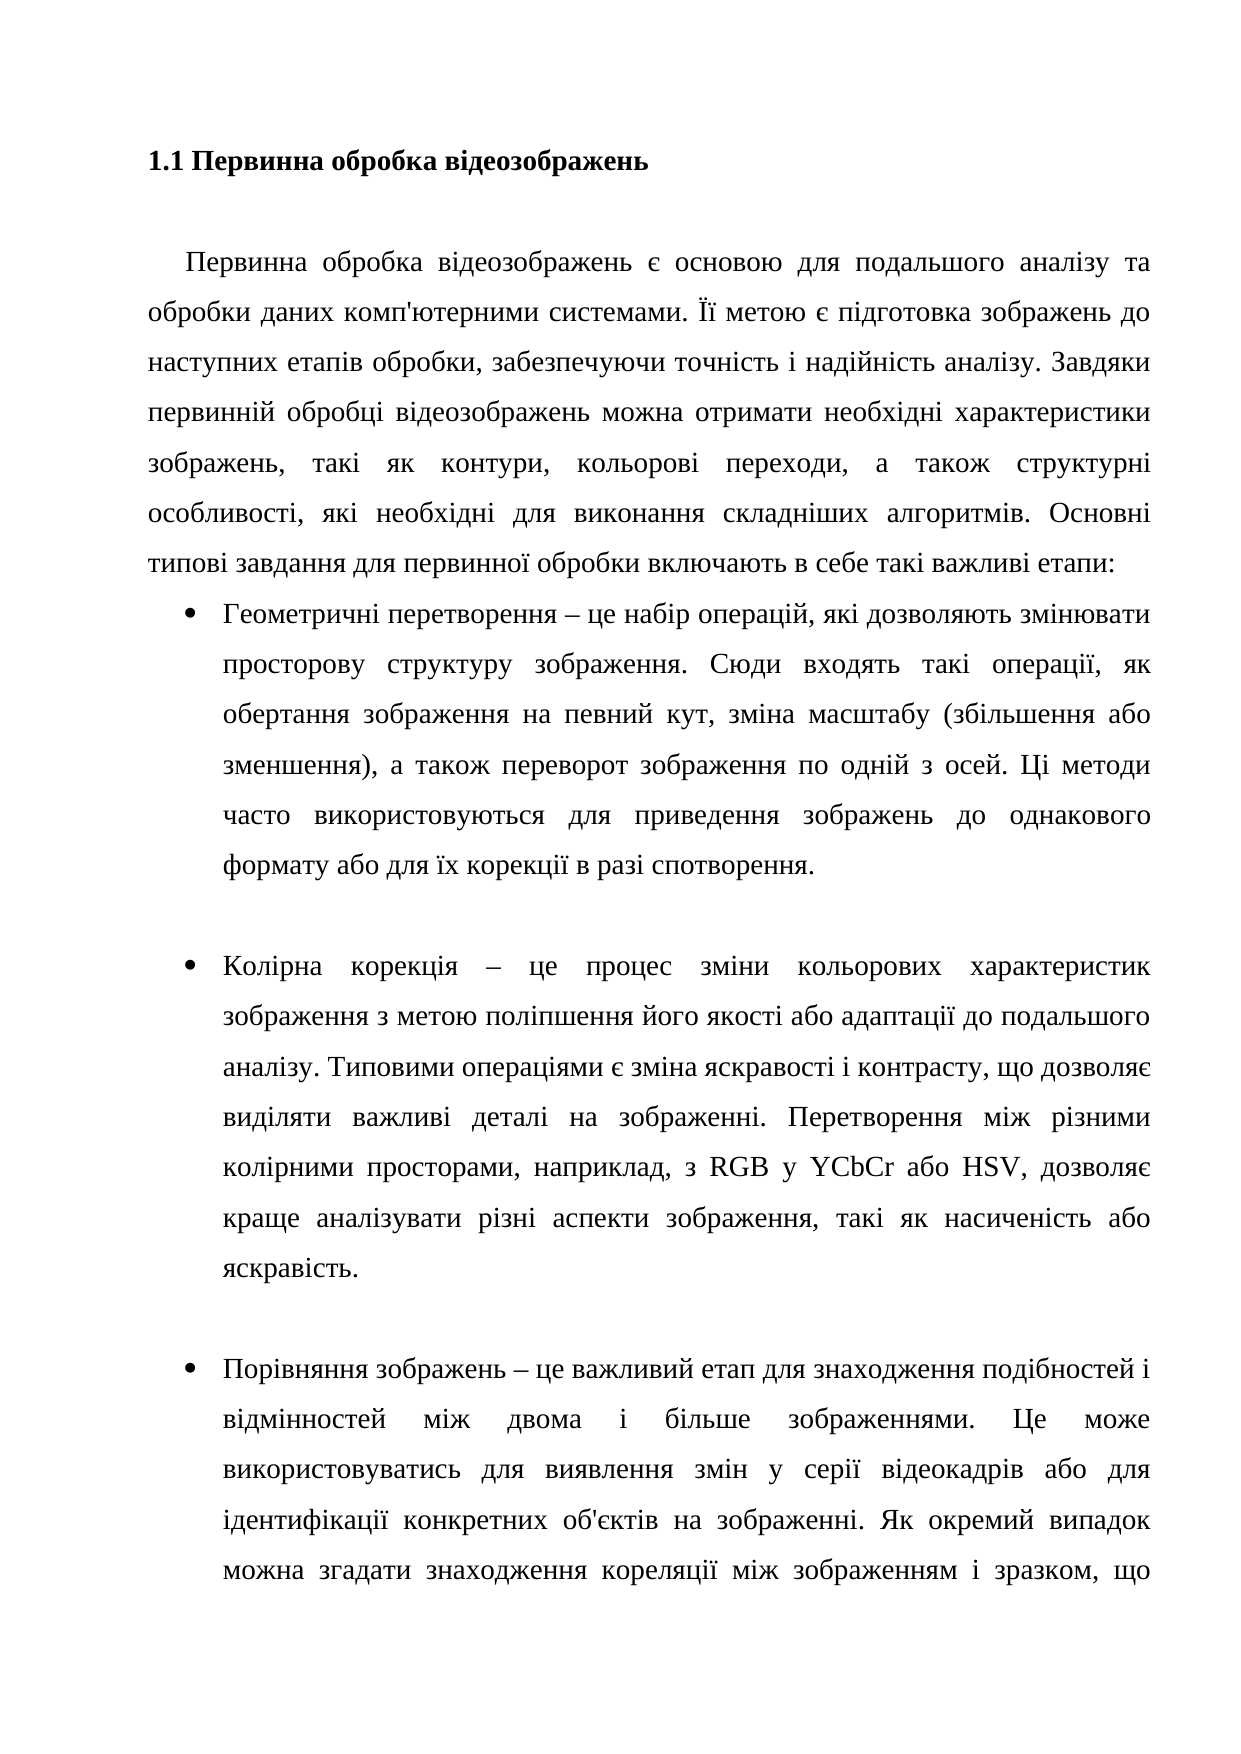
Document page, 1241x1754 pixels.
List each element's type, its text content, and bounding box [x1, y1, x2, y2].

list Колірна корекція – це процес зміни кольорових характеристик зображення з метою поліпшення його якості або адаптації до подальшого аналізу. Типовими операціями є зміна яскравості і контрасту, що дозволяє виділяти важливі деталі на зображенні. Перетворення між різними колірними просторами, наприклад, з RGB у YCbCr або HSV, дозволяє краще аналізувати різні аспекти зображення, такі як насиченість або яскравість. [185, 948, 1152, 1284]
list Геометричні перетворення – це набір операцій, які дозволяють змінювати просторову структуру зображення. Сюди входять такі операції, як обертання зображення на певний кут, зміна масштабу (збільшення або зменшення), а також переворот зображення по одній з осей. Ці методи часто використовуються для приведення зображень до однакового формату або для їх корекції в разі спотворення. [185, 596, 1152, 881]
subtitle 1.1 Первинна обробка відеозображень [148, 143, 1152, 177]
